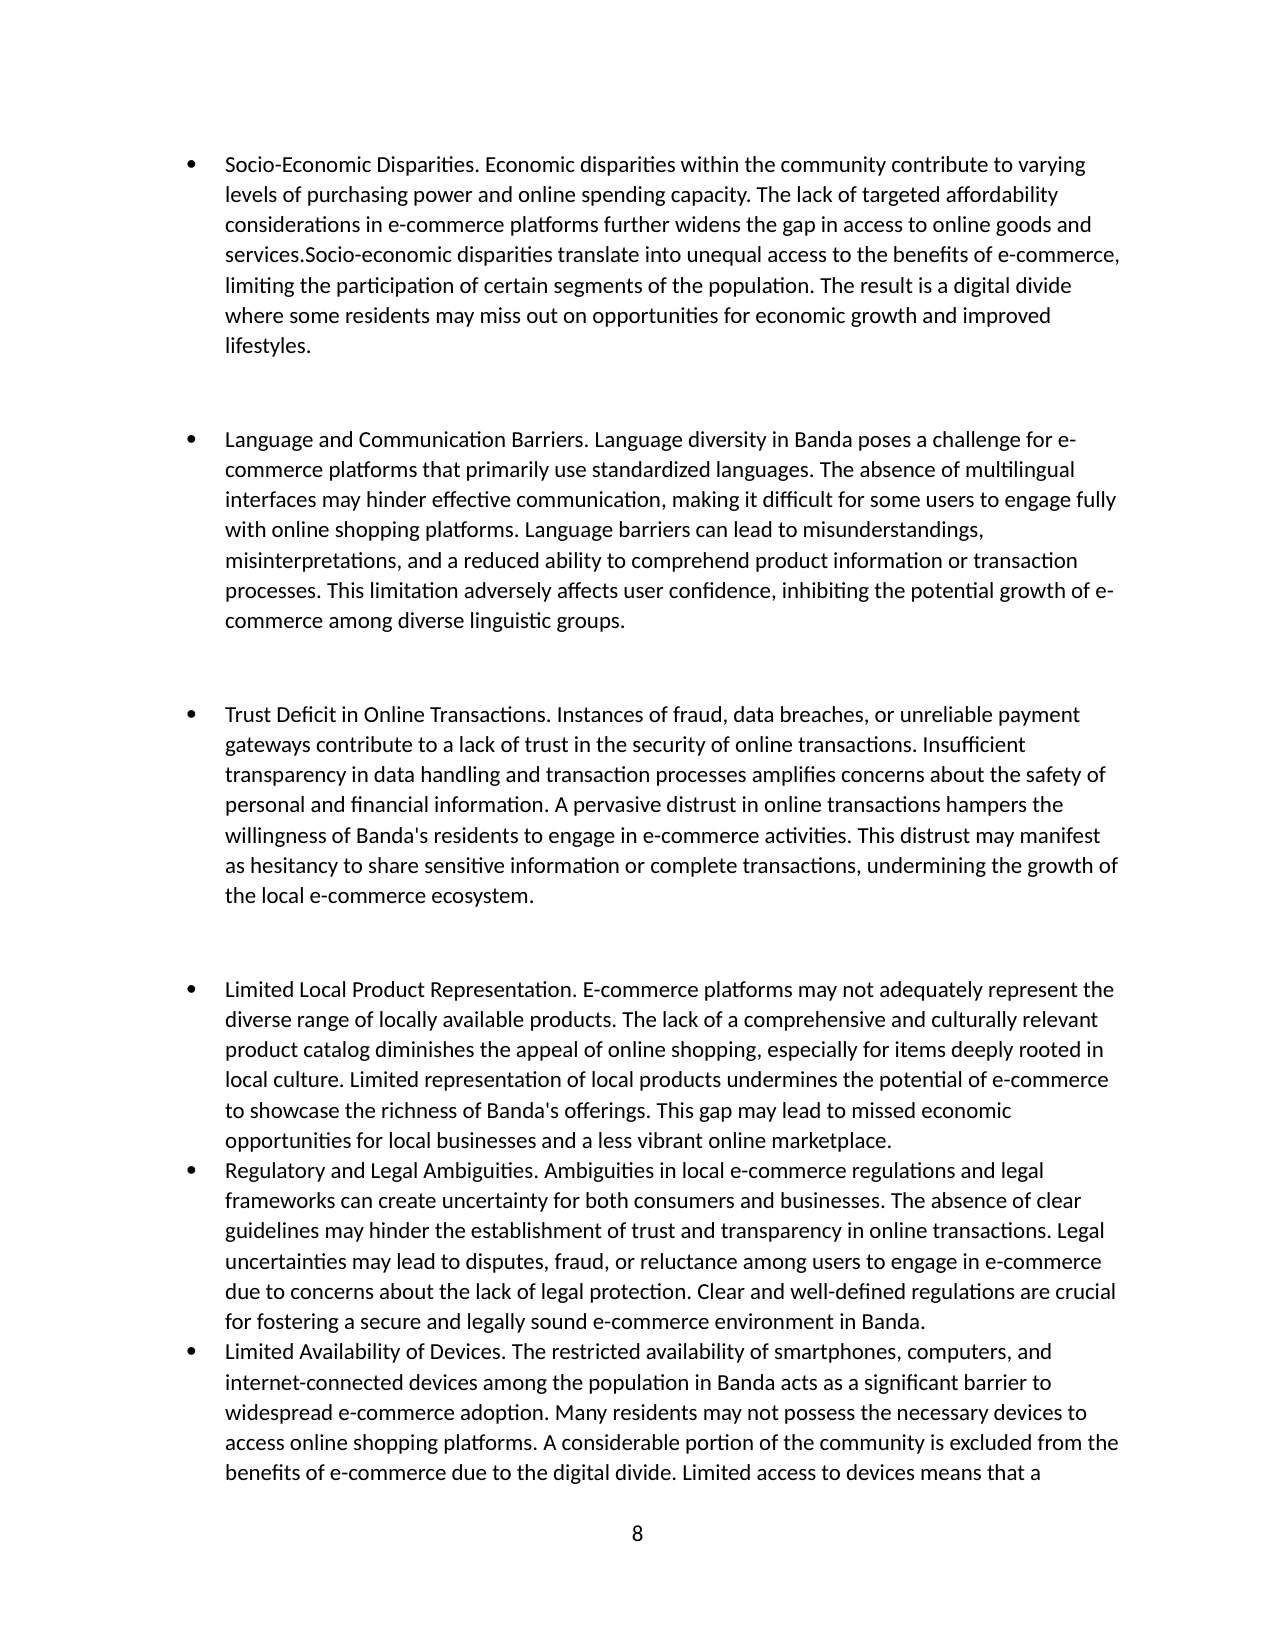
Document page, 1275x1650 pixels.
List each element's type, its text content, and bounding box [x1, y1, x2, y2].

list Language and Communication Barriers. Language diversity in Banda poses a challenge for e-commerce platforms that primarily use standardized languages. The absence of multilingual interfaces may hinder effective communication, making it difficult for some users to engage fully with online shopping platforms. Language barriers can lead to misunderstandings, misinterpretations, and a reduced ability to comprehend product information or transaction processes. This limitation adversely affects user confidence, inhibiting the potential growth of e-commerce among diverse linguistic groups. [187, 425, 1125, 634]
list Trust Deficit in Online Transactions. Instances of fraud, data breaches, or unreliable payment gateways contribute to a lack of trust in the security of online transactions. Insufficient transparency in data handling and transaction processes amplifies concerns about the safety of personal and financial information. A pervasive distrust in online transactions hampers the willingness of Banda's residents to engage in e-commerce activities. This distrust may manifest as hesitancy to share sensitive information or complete transactions, undermining the growth of the local e-commerce ecosystem. [187, 700, 1125, 909]
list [187, 1337, 1125, 1486]
list Limited Local Product Representation. E-commerce platforms may not adequately represent the diverse range of locally available products. The lack of a comprehensive and culturally relevant product catalog diminishes the appeal of online shopping, especially for items deeply rooted in local culture. Limited representation of local products undermines the potential of e-commerce to showcase the richness of Banda's offerings. This gap may lead to missed economic opportunities for local businesses and a less vibrant online marketplace. [187, 975, 1125, 1154]
list Regulatory and Legal Ambiguities. Ambiguities in local e-commerce regulations and legal frameworks can create uncertainty for both consumers and businesses. The absence of clear guidelines may hinder the establishment of trust and transparency in online transactions. Legal uncertainties may lead to disputes, fraud, or reluctance among users to engage in e-commerce due to concerns about the lack of legal protection. Clear and well-defined regulations are crucial for fostering a secure and legally sound e-commerce environment in Banda. [187, 1156, 1125, 1335]
list Socio-Economic Disparities. Economic disparities within the community contribute to varying levels of purchasing power and online spending capacity. The lack of targeted affordability considerations in e-commerce platforms further widens the gap in access to online goods and services.Socio-economic disparities translate into unequal access to the benefits of e-commerce, limiting the participation of certain segments of the population. The result is a digital divide where some residents may miss out on opportunities for economic growth and improved lifestyles. [187, 150, 1125, 359]
